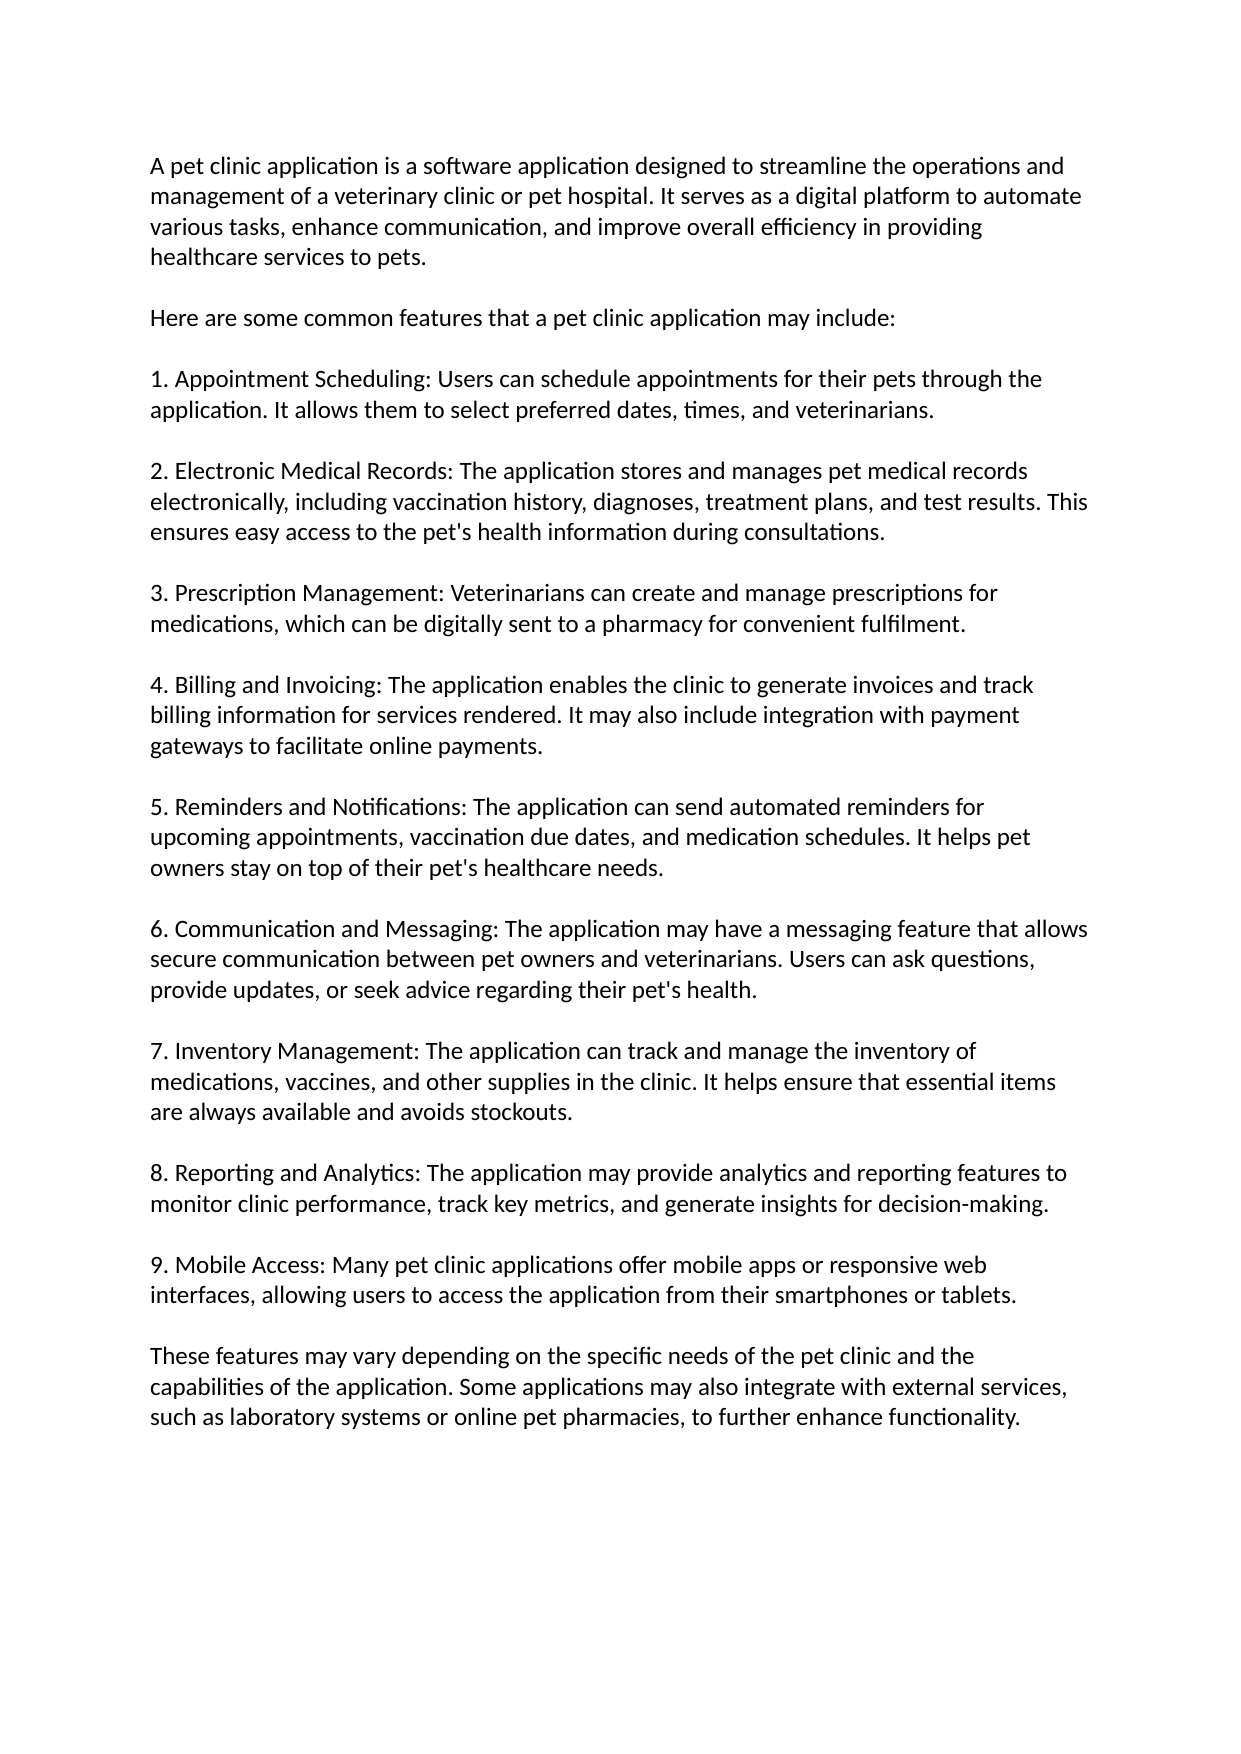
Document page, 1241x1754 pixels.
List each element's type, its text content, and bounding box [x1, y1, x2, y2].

text 8. Reporting and Analytics: The application may provide analytics and reporting features to monitor clinic performance, track key metrics, and generate insights for decision-making. [150, 1157, 1090, 1218]
text 6. Communication and Messaging: The application may have a messaging feature that allows secure communication between pet owners and veterinarians. Users can ask questions, provide updates, or seek advice regarding their pet's health. [150, 913, 1090, 1004]
text 2. Electronic Medical Records: The application stores and manages pet medical records electronically, including vaccination history, diagnoses, treatment plans, and test results. This ensures easy access to the pet's health information during consultations. [150, 455, 1090, 547]
text These features may vary depending on the specific needs of the pet clinic and the capabilities of the application. Some applications may also integrate with external services, such as laboratory systems or online pet pharmacies, to further enhance functionality. [150, 1340, 1090, 1432]
text 9. Mobile Access: Many pet clinic applications offer mobile apps or responsive web interfaces, allowing users to access the application from their smartphones or tablets. [150, 1249, 1090, 1310]
text A pet clinic application is a software application designed to streamline the operations and management of a veterinary clinic or pet hospital. It serves as a digital platform to automate various tasks, enhance communication, and improve overall efficiency in providing healthcare services to pets. [150, 150, 1090, 272]
text 1. Appointment Scheduling: Users can schedule appointments for their pets through the application. It allows them to select preferred dates, times, and veterinarians. [150, 364, 1090, 425]
text Here are some common features that a pet clinic application may include: [150, 303, 1090, 333]
text 3. Prescription Management: Veterinarians can create and manage prescriptions for medications, which can be digitally sent to a pharmacy for convenient fulfilment. [150, 577, 1090, 638]
text 5. Reminders and Notifications: The application can send automated reminders for upcoming appointments, vaccination due dates, and medication schedules. It helps pet owners stay on top of their pet's healthcare needs. [150, 791, 1090, 882]
text 7. Inventory Management: The application can track and manage the inventory of medications, vaccines, and other supplies in the clinic. It helps ensure that essential items are always available and avoids stockouts. [150, 1035, 1090, 1127]
text 4. Billing and Invoicing: The application enables the clinic to generate invoices and track billing information for services rendered. It may also include integration with payment gateways to facilitate online payments. [150, 669, 1090, 760]
